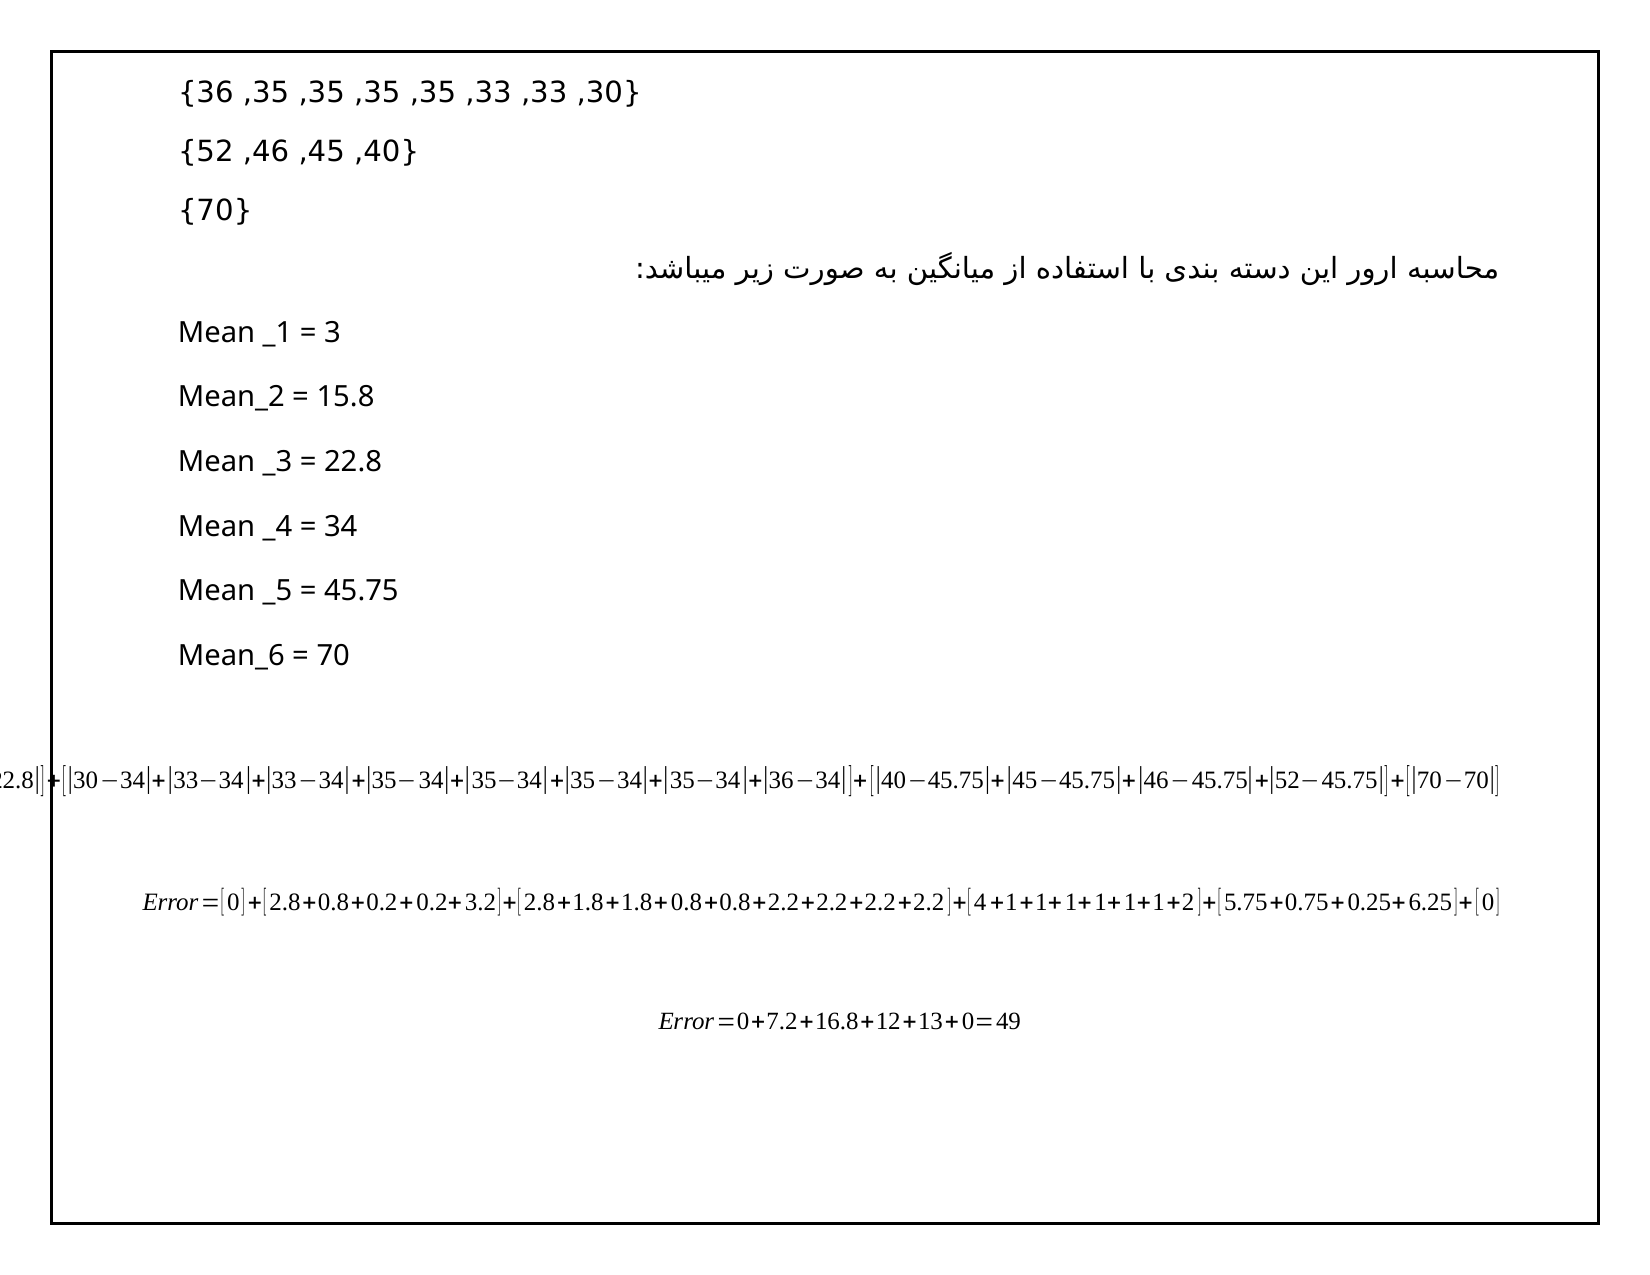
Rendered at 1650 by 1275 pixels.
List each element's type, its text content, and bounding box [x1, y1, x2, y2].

text Mean _4 = 34 [178, 505, 1500, 544]
text {30, 33, 33, 35, 35, 35, 35, 36} [178, 75, 1500, 109]
text Mean _3 = 22.8 [178, 440, 1500, 480]
text Mean_2 = 15.8 [178, 376, 1500, 415]
text محاسبه ارور این دسته بندی با استفاده از میانگین به صورت زیر میباشد: [178, 252, 1500, 286]
text {70} [178, 193, 1500, 227]
text {40, 45, 46, 52} [178, 134, 1500, 168]
text Mean _5 = 45.75 [178, 569, 1500, 609]
text Mean_6 = 70 [178, 634, 1500, 674]
text Mean _1 = 3 [178, 311, 1500, 351]
